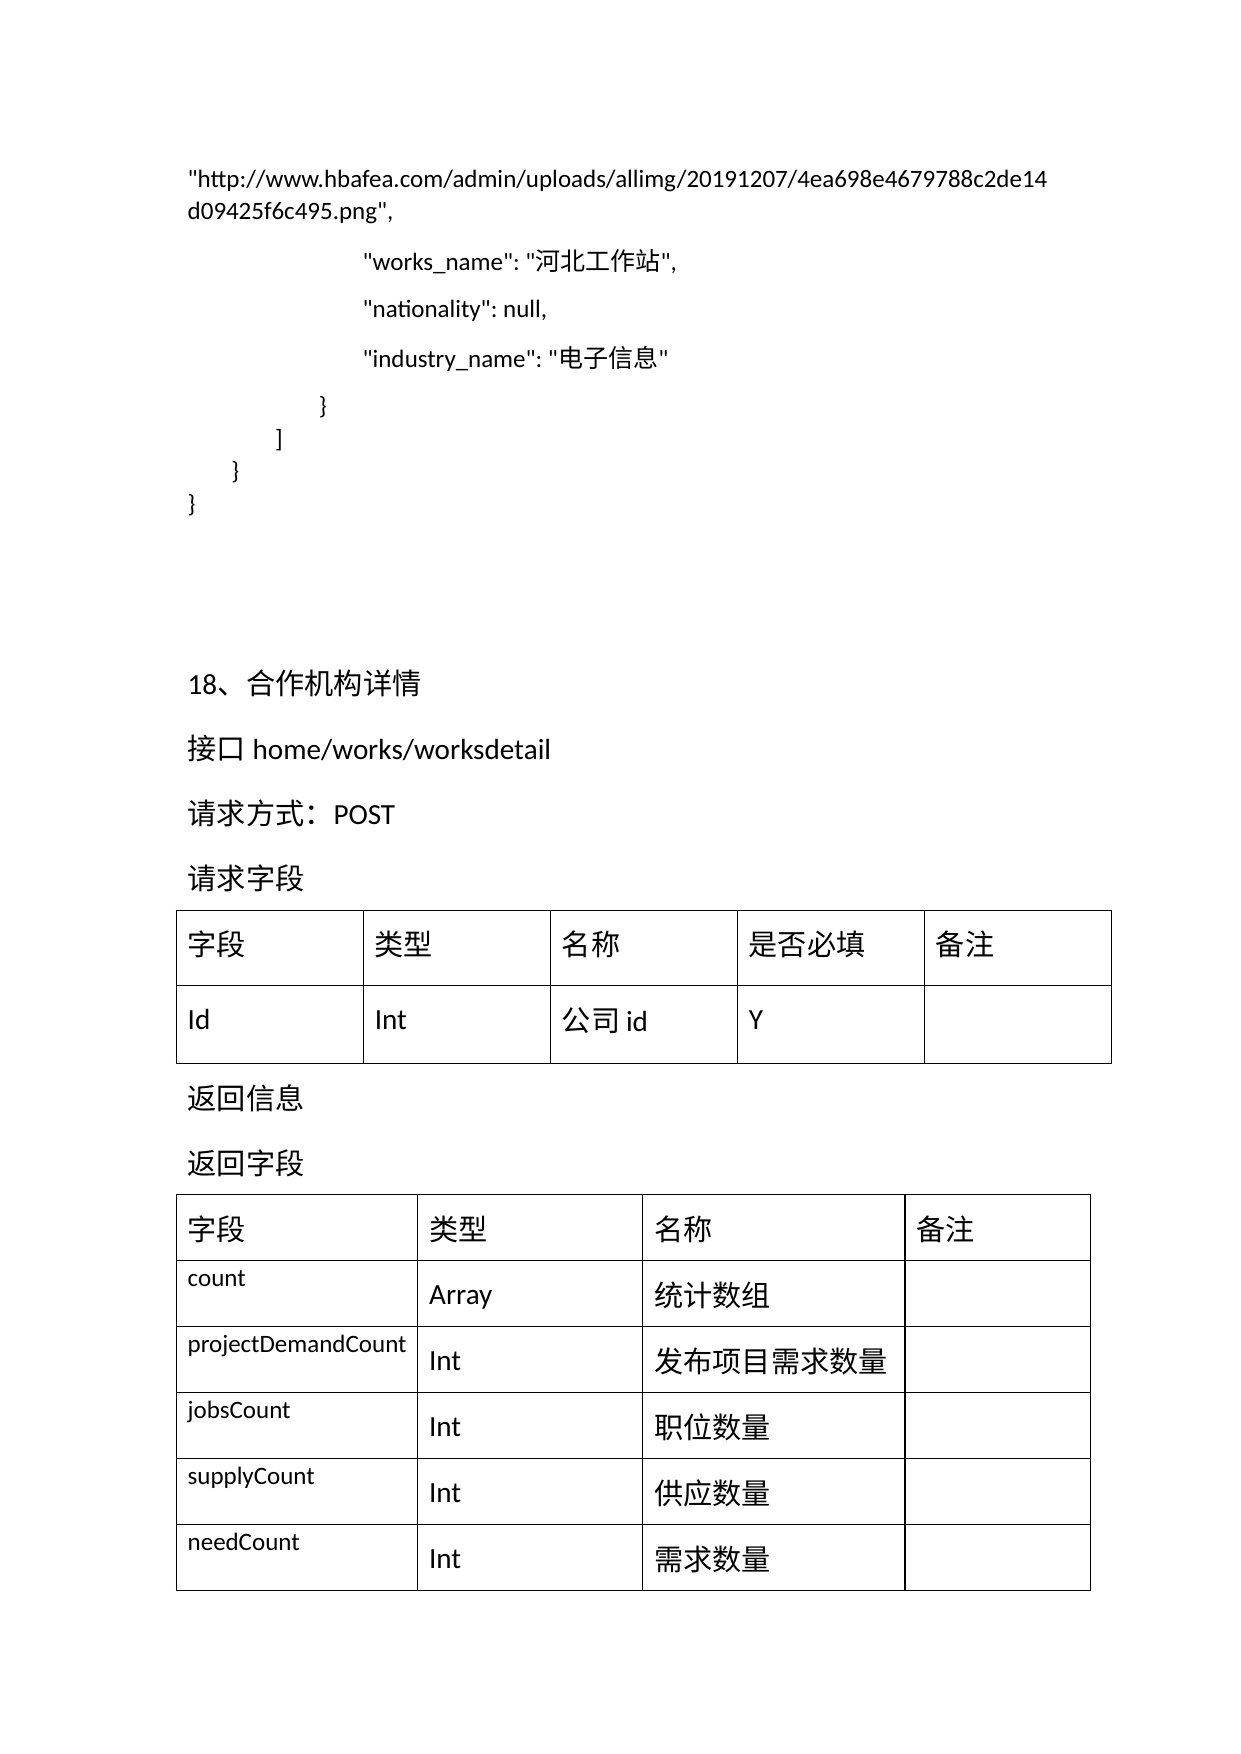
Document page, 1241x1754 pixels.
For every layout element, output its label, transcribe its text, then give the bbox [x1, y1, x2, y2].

table_cell Int [364, 986, 550, 1063]
text 返回信息 [187, 1064, 1053, 1129]
table_header 字段 [177, 1195, 417, 1260]
text 请求方式：POST [187, 779, 1053, 844]
table_cell [906, 1459, 1090, 1524]
table_cell [906, 1393, 1090, 1458]
table_cell count [177, 1261, 417, 1326]
table_cell [906, 1261, 1090, 1326]
table_header 类型 [418, 1195, 642, 1260]
text } [187, 487, 1053, 519]
table_cell [906, 1525, 1090, 1590]
table_cell Id [177, 986, 363, 1063]
table_header 是否必填 [738, 911, 924, 985]
table_cell Array [418, 1261, 642, 1326]
table_cell Int [418, 1525, 642, 1590]
table_cell supplyCount [177, 1459, 417, 1524]
table_header 字段 [177, 911, 363, 985]
table_header 名称 [551, 911, 737, 985]
table_cell Int [418, 1327, 642, 1392]
table_cell Int [418, 1459, 642, 1524]
text 返回字段 [187, 1129, 1053, 1194]
table_header 类型 [364, 911, 550, 985]
table_cell Int [418, 1393, 642, 1458]
table_cell needCount [177, 1525, 417, 1590]
list 合作机构详情 [187, 649, 1053, 714]
table_cell [906, 1327, 1090, 1392]
text "industry_name": "电子信息" [187, 324, 1053, 389]
text } [187, 454, 1053, 487]
table_header 名称 [643, 1195, 904, 1260]
table_cell Y [738, 986, 924, 1063]
text } [187, 389, 1053, 422]
table_cell 公司id [551, 986, 737, 1063]
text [187, 162, 1053, 227]
text "nationality": null, [187, 292, 1053, 324]
text ] [187, 422, 1053, 454]
table_cell 统计数组 [643, 1261, 904, 1326]
table_header 备注 [906, 1195, 1090, 1260]
table_cell 供应数量 [643, 1459, 904, 1524]
text 请求字段 [187, 844, 1053, 909]
table_cell 发布项目需求数量 [643, 1327, 904, 1392]
table_header 备注 [925, 911, 1111, 985]
table_cell projectDemandCount [177, 1327, 417, 1392]
table_cell 职位数量 [643, 1393, 904, 1458]
text "works_name": "河北工作站", [187, 227, 1053, 292]
table_cell [925, 986, 1111, 1063]
table_cell 需求数量 [643, 1525, 904, 1590]
table_cell jobsCount [177, 1393, 417, 1458]
text 接口 home/works/worksdetail [187, 714, 1053, 779]
